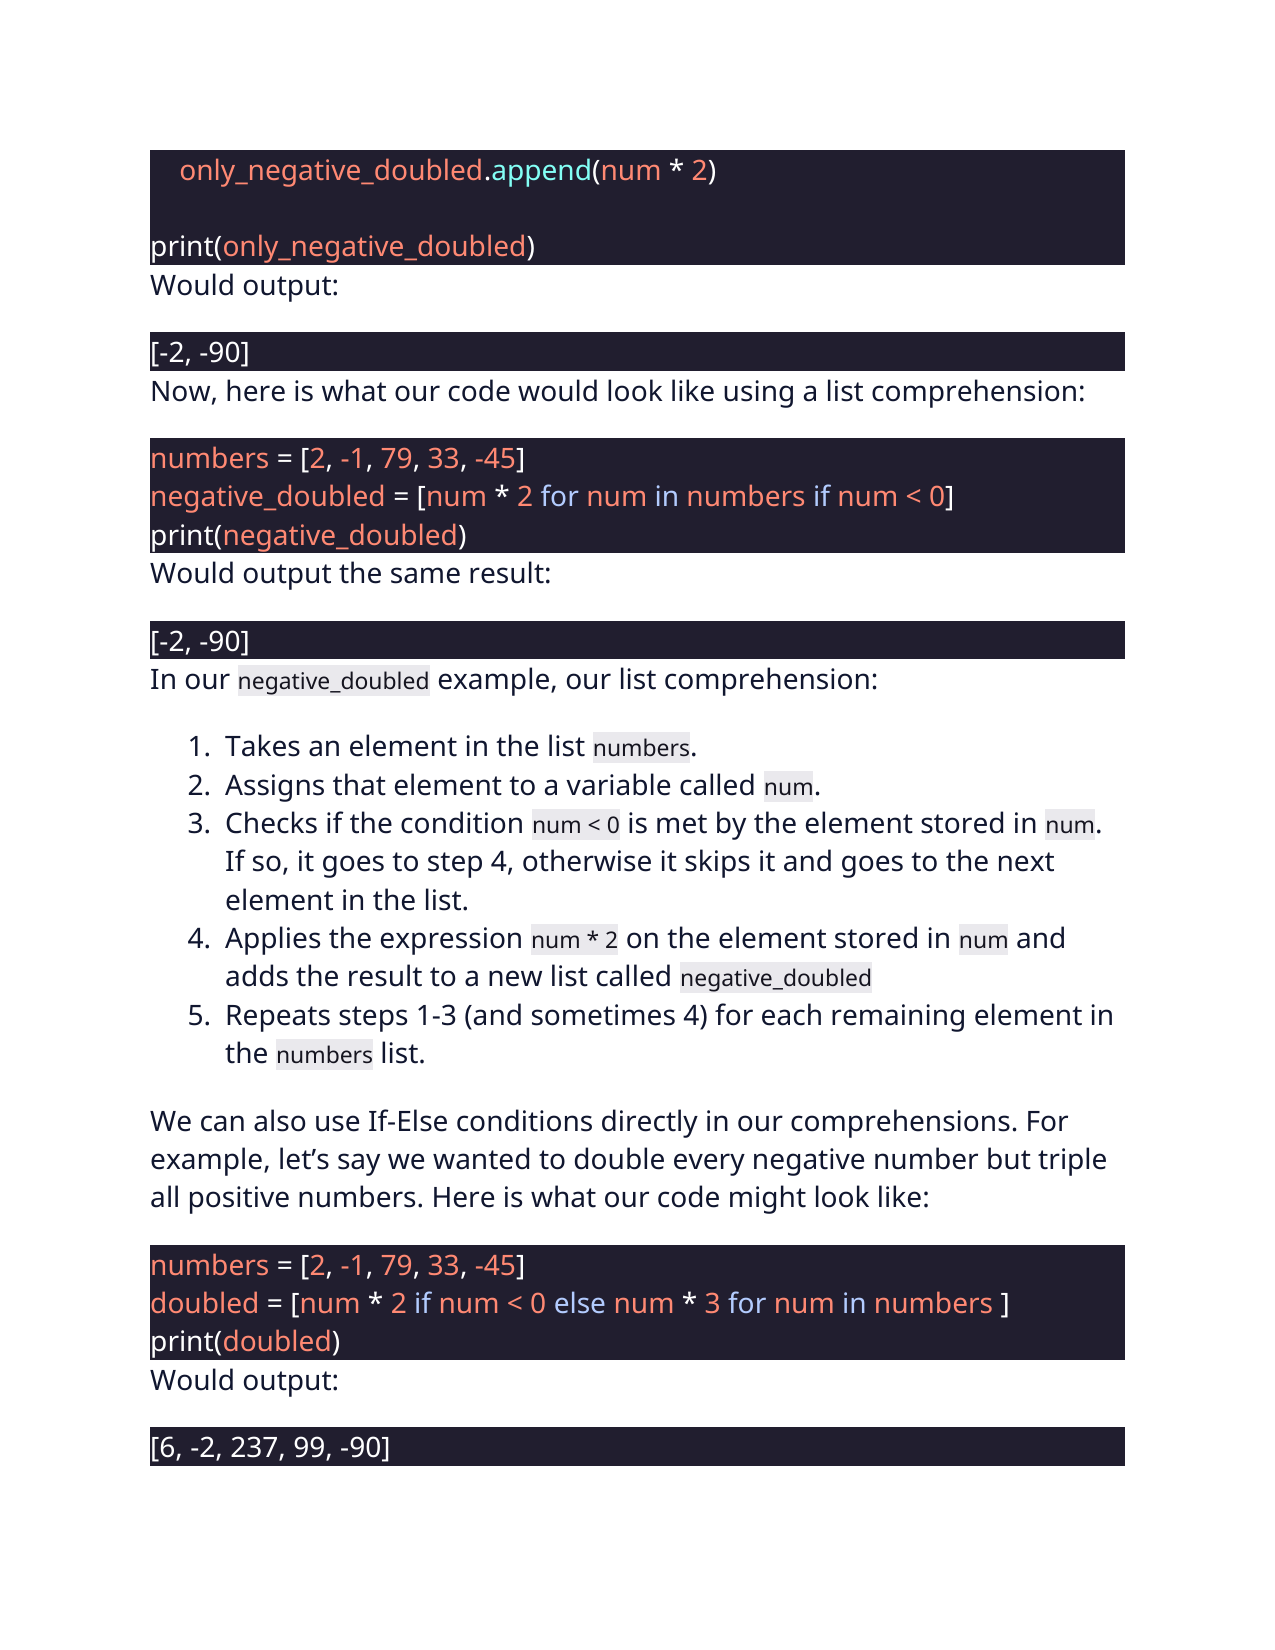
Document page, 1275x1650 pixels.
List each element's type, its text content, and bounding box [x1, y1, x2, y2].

list Assigns that element to a variable called num. [187, 765, 1125, 803]
list Applies the expression num * 2 on the element stored in num and adds the result to a new list called negative_doubled [187, 918, 1125, 995]
text [-2, -90] [150, 621, 1125, 659]
list Checks if the condition num < 0 is met by the element stored in num. If so, it goes to step 4, otherwise it skips it and goes to the next element in the list. [187, 803, 1125, 918]
list Repeats steps 1-3 (and sometimes 4) for each remaining element in the numbers list. [187, 995, 1125, 1072]
text Would output: [150, 265, 1125, 303]
list Takes an element in the list numbers. [187, 727, 1125, 765]
text Would output the same result: [150, 553, 1125, 592]
text We can also use If-Else conditions directly in our comprehensions. For example, let’s say we wanted to double every negative number but triple all positive numbers. Here is what our code might look like: [150, 1101, 1125, 1216]
text In our negative_doubled example, our list comprehension: [150, 659, 1125, 697]
text numbers = [2, -1, 79, 33, -45] negative_doubled = [num * 2 for num in numbers if num < 0] print(negative_doubled) [150, 438, 1125, 553]
text numbers = [2, -1, 79, 33, -45] doubled = [num * 2 if num < 0 else num * 3 for num in numbers ] print(doubled) [150, 1245, 1125, 1360]
text [6, -2, 237, 99, -90] [150, 1427, 1125, 1466]
text [-2, -90] [150, 332, 1125, 371]
text Would output: [150, 1360, 1125, 1398]
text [150, 150, 1125, 265]
text Now, here is what our code would look like using a list comprehension: [150, 371, 1125, 409]
